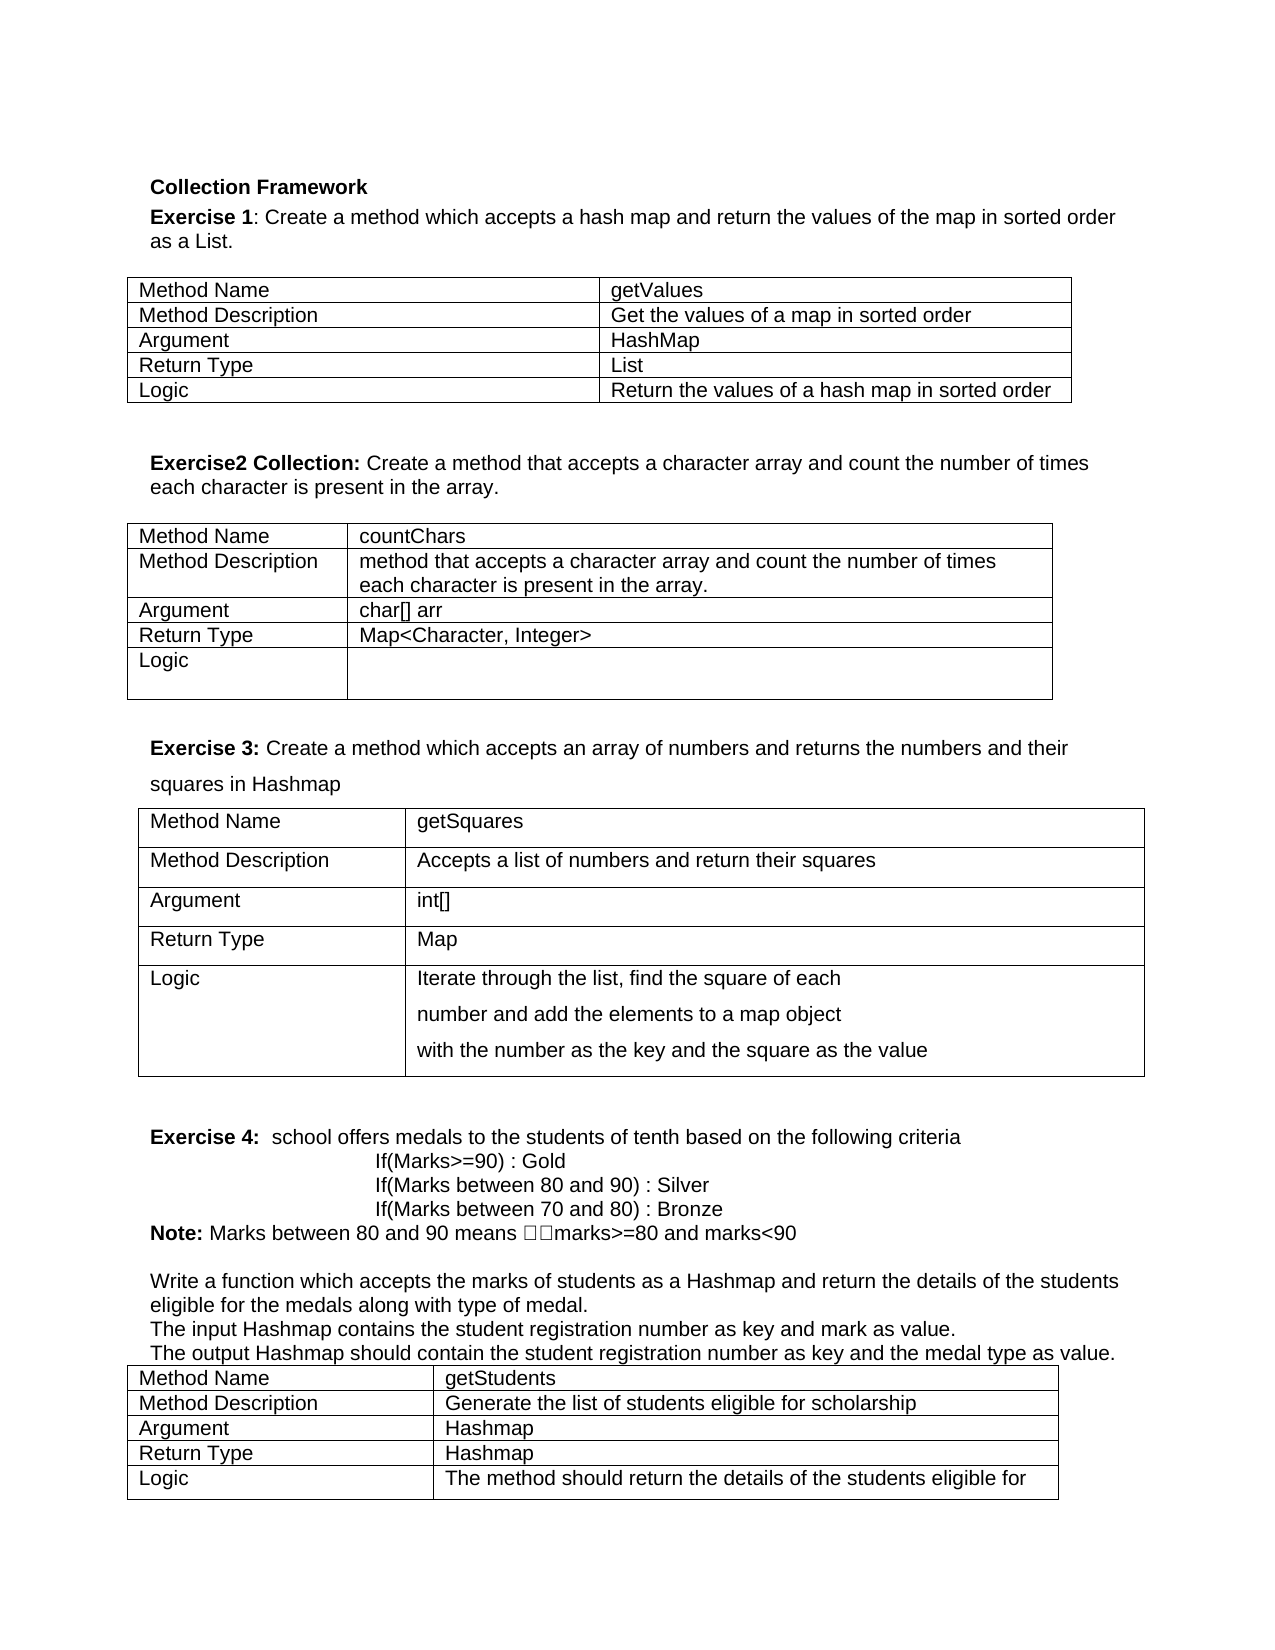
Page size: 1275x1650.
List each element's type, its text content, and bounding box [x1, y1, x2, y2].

text The input Hashmap contains the student registration number as key and mark as value. [150, 1317, 1125, 1341]
table_cell Method Description [128, 549, 347, 597]
text Exercise 4: school offers medals to the students of tenth based on the following criteria [150, 1125, 1125, 1149]
text If(Marks between 70 and 80) : Bronze [375, 1197, 1125, 1221]
table_cell Argument [128, 1416, 433, 1440]
table_header getStudents [434, 1366, 1058, 1390]
table_cell Iterate through the list, find the square of each number and add the elements to a map object with the number as the key and the square as the value [406, 966, 1144, 1076]
text Note: Marks between 80 and 90 means marks>=80 and marks<90 [150, 1221, 1125, 1245]
table_cell Map<Character, Integer> [348, 623, 1052, 647]
table_header getSquares [406, 809, 1144, 847]
table_cell int[] [406, 888, 1144, 926]
table_cell Logic [128, 648, 347, 699]
text If(Marks between 80 and 90) : Silver [375, 1173, 1125, 1197]
table_cell Argument [128, 598, 347, 622]
text Exercise2 Collection: Create a method that accepts a character array and count the number of times each character is present in the array. [150, 451, 1125, 499]
table_cell Argument [139, 888, 405, 926]
table_cell Method Description [139, 848, 405, 887]
table_cell char[] arr [348, 598, 1052, 622]
text The output Hashmap should contain the student registration number as key and the medal type as value. [150, 1341, 1125, 1365]
table_cell Argument [128, 328, 599, 352]
table_cell List [600, 353, 1071, 377]
text If(Marks>=90) : Gold [375, 1149, 1125, 1173]
text Write a function which accepts the marks of students as a Hashmap and return the details of the students eligible for the medals along with type of medal. [150, 1269, 1125, 1317]
table_cell method that accepts a character array and count the number of times each character is present in the array. [348, 549, 1052, 597]
table_cell Logic [128, 1466, 433, 1499]
table_header Method Name [139, 809, 405, 847]
table_cell Return the values of a hash map in sorted order [600, 378, 1071, 402]
table_cell Method Description [128, 303, 599, 327]
table_cell Hashmap [434, 1441, 1058, 1465]
table_cell Generate the list of students eligible for scholarship [434, 1391, 1058, 1415]
table_header Method Name [128, 1366, 433, 1390]
table_cell Return Type [139, 927, 405, 965]
table_cell Map [406, 927, 1144, 965]
table_cell Return Type [128, 1441, 433, 1465]
table_cell Logic [128, 378, 599, 402]
table_header countChars [348, 524, 1052, 548]
table_header Method Name [128, 524, 347, 548]
title Collection Framework [150, 175, 1125, 199]
table_header getValues [600, 278, 1071, 302]
text Exercise 1: Create a method which accepts a hash map and return the values of the map in sorted order as a List. [150, 205, 1125, 253]
table_cell Hashmap [434, 1416, 1058, 1440]
table_cell Method Description [128, 1391, 433, 1415]
table_cell Logic [139, 966, 405, 1076]
table_cell Accepts a list of numbers and return their squares [406, 848, 1144, 887]
table_cell Return Type [128, 623, 347, 647]
table_cell [348, 648, 1052, 699]
text Exercise 3: Create a method which accepts an array of numbers and returns the numbers and their squares in Hashmap [150, 736, 1125, 796]
table_cell Return Type [128, 353, 599, 377]
table_cell HashMap [600, 328, 1071, 352]
table_header Method Name [128, 278, 599, 302]
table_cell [434, 1466, 1058, 1499]
table_cell Get the values of a map in sorted order [600, 303, 1071, 327]
